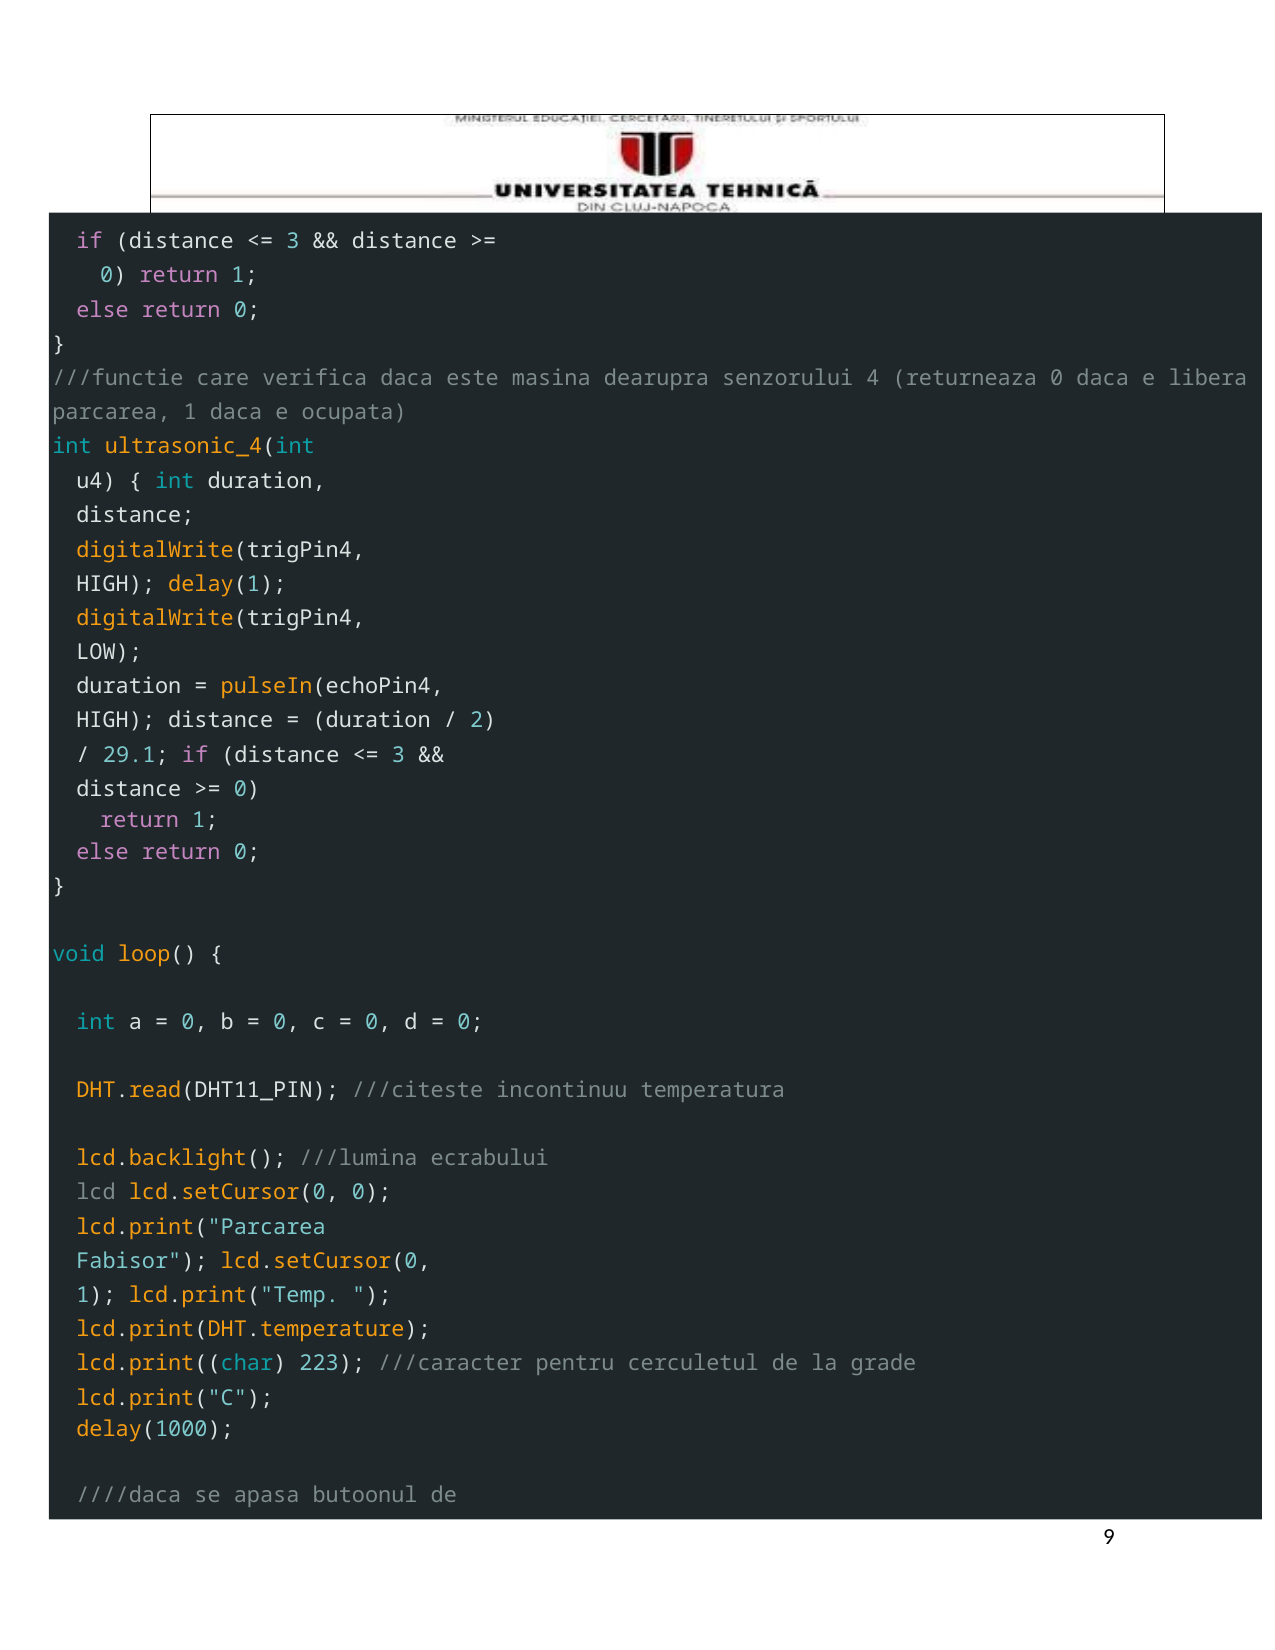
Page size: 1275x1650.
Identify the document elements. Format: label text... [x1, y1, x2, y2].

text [76, 1479, 541, 1509]
text digitalWrite(trigPin4, HIGH); delay(1); digitalWrite(trigPin4, LOW); [76, 534, 425, 666]
text } [52, 328, 1267, 357]
text ///functie care verifica daca este masina dearupra senzorului 4 (returneaza 0 daca e libera parcarea, 1 daca e ocupata) [52, 362, 1250, 426]
text void loop() { [52, 938, 1267, 968]
picture [151, 115, 1164, 212]
text int ultrasonic_4(int u4) { int duration, distance; [52, 430, 364, 529]
text } [52, 870, 1267, 900]
text lcd.backlight(); ///lumina ecrabului lcd lcd.setCursor(0, 0); [76, 1142, 557, 1206]
text else return 0; [76, 294, 1267, 324]
text lcd.print((char) 223); ///caracter pentru cerculetul de la grade lcd.print("C"); [76, 1347, 1014, 1412]
text DHT.read(DHT11_PIN); ///citeste incontinuu temperatura [76, 1074, 1267, 1103]
text lcd.print("Parcarea Fabisor"); lcd.setCursor(0, 1); lcd.print("Temp. "); lcd.print(DHT.temperature); [76, 1211, 437, 1343]
text duration = pulseIn(echoPin4, HIGH); distance = (duration / 2) / 29.1; if (distance <= 3 && distance >= 0) [76, 670, 497, 803]
text if (distance <= 3 && distance >= 0) return 1; [76, 225, 498, 289]
text int a = 0, b = 0, c = 0, d = 0; [76, 1006, 1267, 1036]
text return 1; [100, 807, 1267, 832]
text else return 0; [76, 836, 1267, 866]
text delay(1000); [76, 1416, 1267, 1442]
